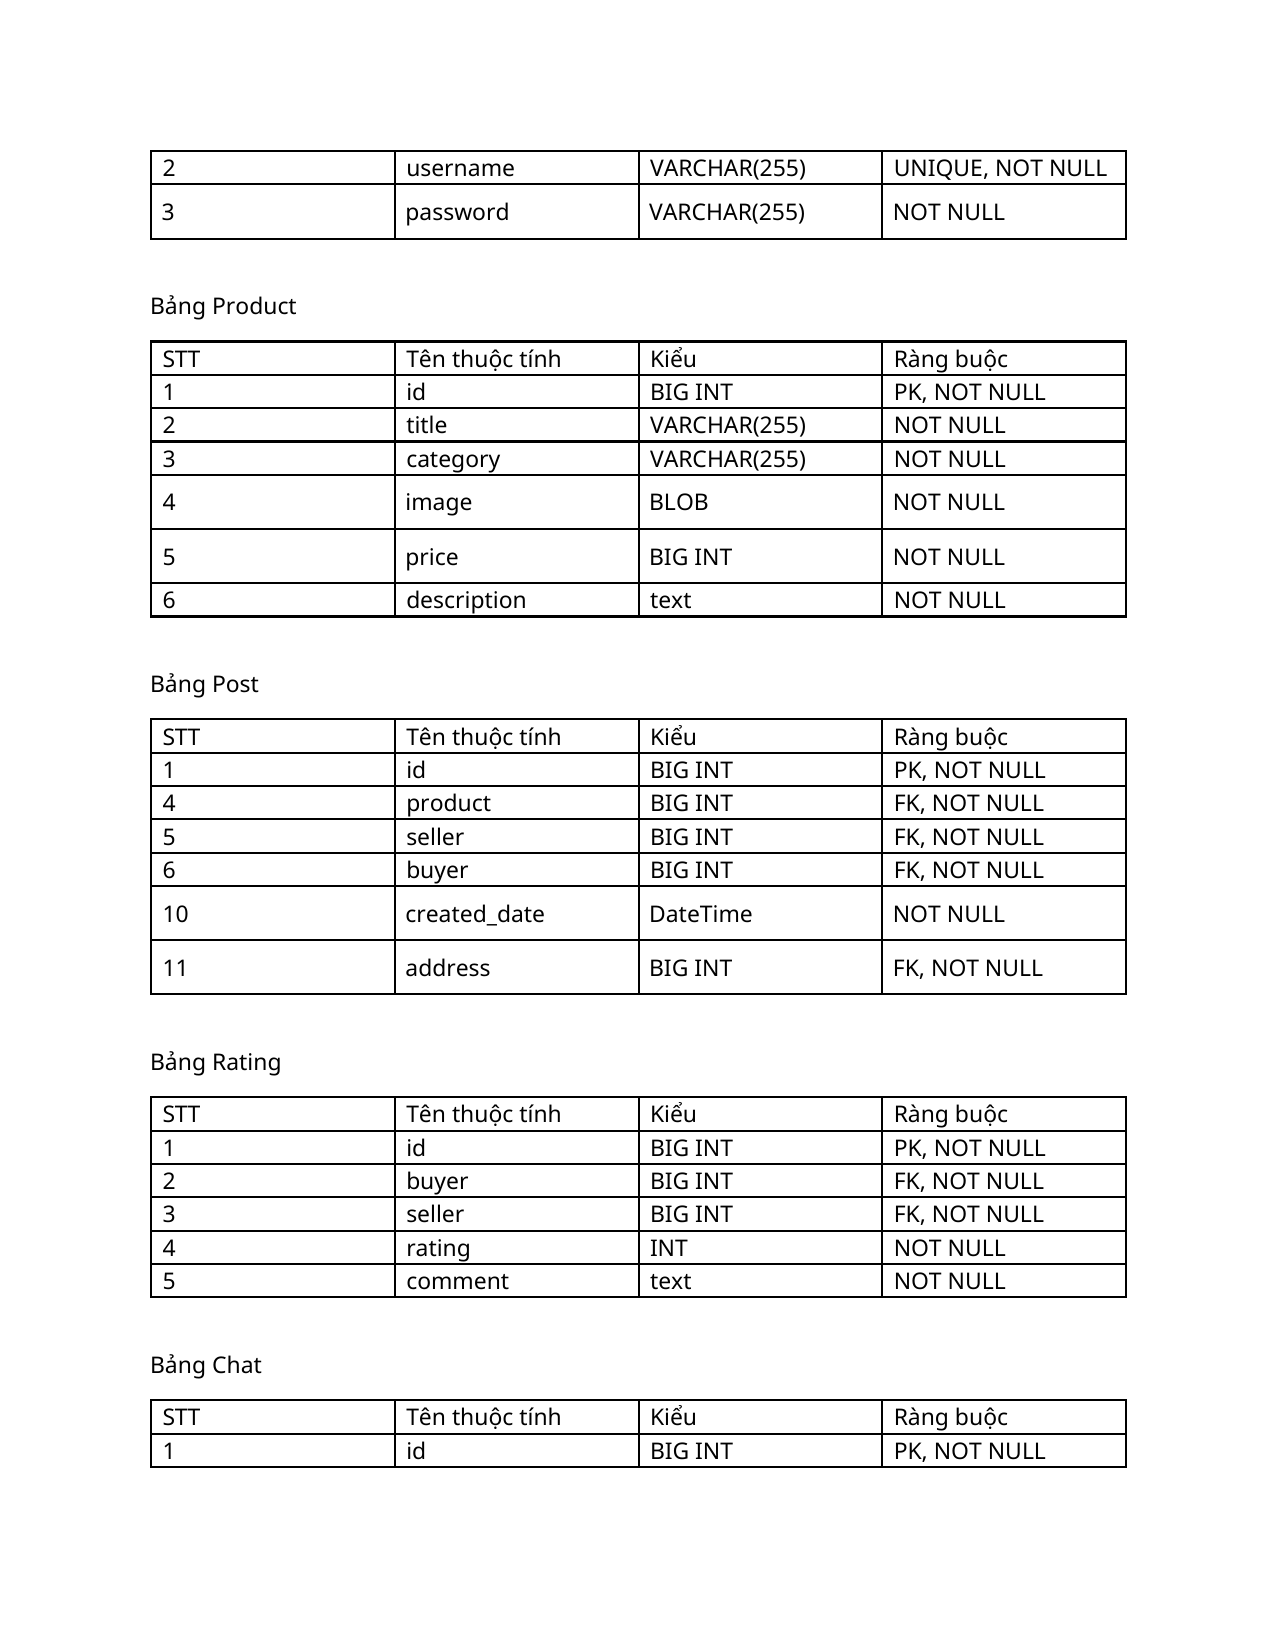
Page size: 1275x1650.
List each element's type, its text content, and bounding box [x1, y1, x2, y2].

table_cell buyer [396, 1165, 638, 1196]
table_header Ràng buộc [883, 1098, 1125, 1129]
table_cell price [396, 530, 638, 582]
table_cell id [396, 754, 638, 785]
table_cell 11 [152, 941, 394, 993]
table_cell FK, NOT NULL [883, 941, 1125, 993]
table_cell FK, NOT NULL [883, 787, 1125, 818]
table_cell INT [640, 1232, 881, 1263]
table_cell NOT NULL [883, 409, 1125, 440]
table_header Tên thuộc tính [396, 720, 638, 752]
table_cell NOT NULL [883, 443, 1125, 474]
table_cell NOT NULL [883, 185, 1125, 237]
table_cell id [396, 1435, 638, 1466]
table_cell PK, NOT NULL [883, 754, 1125, 785]
table_cell 6 [152, 854, 394, 885]
table_cell product [396, 787, 638, 818]
table_cell NOT NULL [883, 530, 1125, 582]
table_cell 3 [152, 443, 394, 474]
table_header Tên thuộc tính [396, 1401, 638, 1432]
table_cell created_date [396, 887, 638, 939]
table_cell id [396, 376, 638, 407]
table_cell 5 [152, 530, 394, 582]
table_cell VARCHAR(255) [640, 409, 881, 440]
table_header Ràng buộc [883, 1401, 1125, 1432]
table_cell BIG INT [640, 820, 881, 852]
table_cell 4 [152, 787, 394, 818]
table_cell rating [396, 1232, 638, 1263]
table_cell comment [396, 1265, 638, 1296]
table_cell 5 [152, 820, 394, 852]
table_cell description [396, 584, 638, 615]
text Bảng Chat [150, 1349, 1125, 1380]
table_header STT [152, 1401, 394, 1432]
table_cell seller [396, 820, 638, 852]
table_cell FK, NOT NULL [883, 820, 1125, 852]
table_cell 1 [152, 1132, 394, 1163]
table_cell username [396, 152, 638, 183]
table_cell 3 [152, 1198, 394, 1229]
table_cell 4 [152, 476, 394, 528]
table_cell NOT NULL [883, 476, 1125, 528]
table_cell FK, NOT NULL [883, 854, 1125, 885]
table_cell address [396, 941, 638, 993]
table_cell BIG INT [640, 941, 881, 993]
table_cell FK, NOT NULL [883, 1165, 1125, 1196]
table_cell text [640, 1265, 881, 1296]
table_cell category [396, 443, 638, 474]
table_cell NOT NULL [883, 584, 1125, 615]
table_cell BLOB [640, 476, 881, 528]
table_cell 3 [152, 185, 394, 237]
table_cell BIG INT [640, 1435, 881, 1466]
table_cell VARCHAR(255) [640, 152, 881, 183]
table_cell id [396, 1132, 638, 1163]
table_cell 2 [152, 152, 394, 183]
table_cell 1 [152, 376, 394, 407]
table_cell PK, NOT NULL [883, 376, 1125, 407]
table_cell 4 [152, 1232, 394, 1263]
table_cell BIG INT [640, 1165, 881, 1196]
table_cell title [396, 409, 638, 440]
table_cell password [396, 185, 638, 237]
table_cell NOT NULL [883, 1232, 1125, 1263]
table_header Kiểu [640, 343, 881, 374]
table_cell 1 [152, 754, 394, 785]
text Bảng Rating [150, 1046, 1125, 1077]
table_cell VARCHAR(255) [640, 185, 881, 237]
table_cell buyer [396, 854, 638, 885]
table_cell BIG INT [640, 854, 881, 885]
table_cell PK, NOT NULL [883, 1132, 1125, 1163]
table_header STT [152, 343, 394, 374]
table_header Kiểu [640, 1401, 881, 1432]
table_cell FK, NOT NULL [883, 1198, 1125, 1229]
table_cell BIG INT [640, 1198, 881, 1229]
table_cell BIG INT [640, 376, 881, 407]
table_cell 2 [152, 409, 394, 440]
table_cell 2 [152, 1165, 394, 1196]
table_cell NOT NULL [883, 1265, 1125, 1296]
table_cell text [640, 584, 881, 615]
table_cell PK, NOT NULL [883, 1435, 1125, 1466]
table_cell DateTime [640, 887, 881, 939]
table_header Kiểu [640, 720, 881, 752]
table_cell 6 [152, 584, 394, 615]
table_cell seller [396, 1198, 638, 1229]
table_cell 10 [152, 887, 394, 939]
table_header STT [152, 720, 394, 752]
table_cell 5 [152, 1265, 394, 1296]
table_header Kiểu [640, 1098, 881, 1129]
table_cell BIG INT [640, 530, 881, 582]
table_cell BIG INT [640, 1132, 881, 1163]
table_cell BIG INT [640, 787, 881, 818]
table_header STT [152, 1098, 394, 1129]
table_cell BIG INT [640, 754, 881, 785]
text Bảng Product [150, 290, 1125, 321]
table_cell image [396, 476, 638, 528]
table_cell 1 [152, 1435, 394, 1466]
table_header Tên thuộc tính [396, 343, 638, 374]
table_cell NOT NULL [883, 887, 1125, 939]
table_cell UNIQUE, NOT NULL [883, 152, 1125, 183]
table_header Tên thuộc tính [396, 1098, 638, 1129]
text Bảng Post [150, 668, 1125, 699]
table_cell VARCHAR(255) [640, 443, 881, 474]
table_header Ràng buộc [883, 720, 1125, 752]
table_header Ràng buộc [883, 343, 1125, 374]
